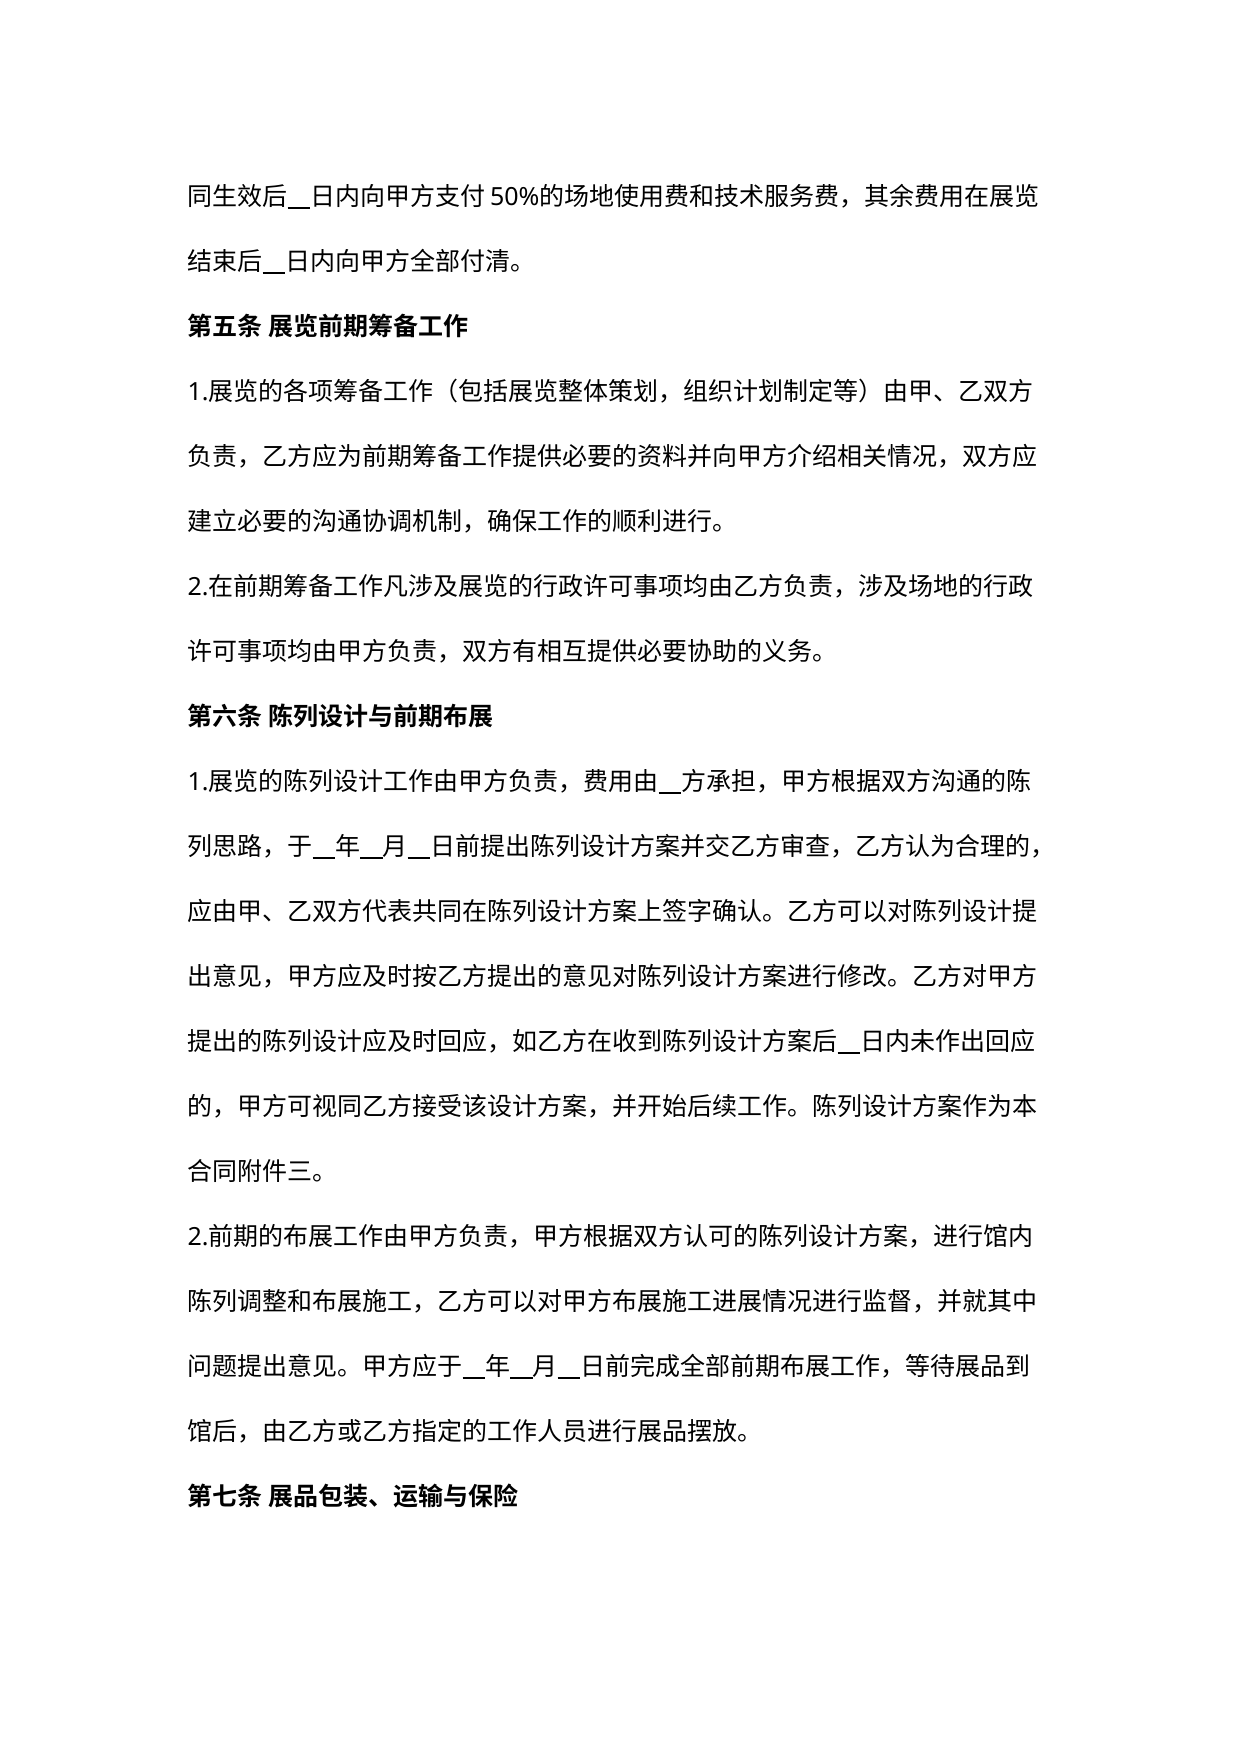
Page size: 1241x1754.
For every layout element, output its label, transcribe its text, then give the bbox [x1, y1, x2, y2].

text 2.前期的布展工作由甲方负责，甲方根据双方认可的陈列设计方案，进行馆内陈列调整和布展施工，乙方可以对甲方布展施工进展情况进行监督，并就其中问题提出意见。甲方应于 年 月 日前完成全部前期布展工作，等待展品到馆后，由乙方或乙方指定的工作人员进行展品摆放。 [187, 1202, 1053, 1462]
text 2.在前期筹备工作凡涉及展览的行政许可事项均由乙方负责，涉及场地的行政许可事项均由甲方负责，双方有相互提供必要协助的义务。 [187, 552, 1053, 682]
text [187, 162, 1053, 292]
text 1.展览的各项筹备工作（包括展览整体策划，组织计划制定等）由甲、乙双方负责，乙方应为前期筹备工作提供必要的资料并向甲方介绍相关情况，双方应建立必要的沟通协调机制，确保工作的顺利进行。 [187, 357, 1053, 552]
subtitle 第五条 展览前期筹备工作 [187, 292, 1053, 357]
subtitle 第七条 展品包装、运输与保险 [187, 1462, 1053, 1527]
text 1.展览的陈列设计工作由甲方负责，费用由 方承担，甲方根据双方沟通的陈列思路，于 年 月 日前提出陈列设计方案并交乙方审查，乙方认为合理的，应由甲、乙双方代表共同在陈列设计方案上签字确认。乙方可以对陈列设计提出意见，甲方应及时按乙方提出的意见对陈列设计方案进行修改。乙方对甲方提出的陈列设计应及时回应，如乙方在收到陈列设计方案后 日内未作出回应的，甲方可视同乙方接受该设计方案，并开始后续工作。陈列设计方案作为本合同附件三。 [187, 747, 1053, 1202]
subtitle 第六条 陈列设计与前期布展 [187, 682, 1053, 747]
